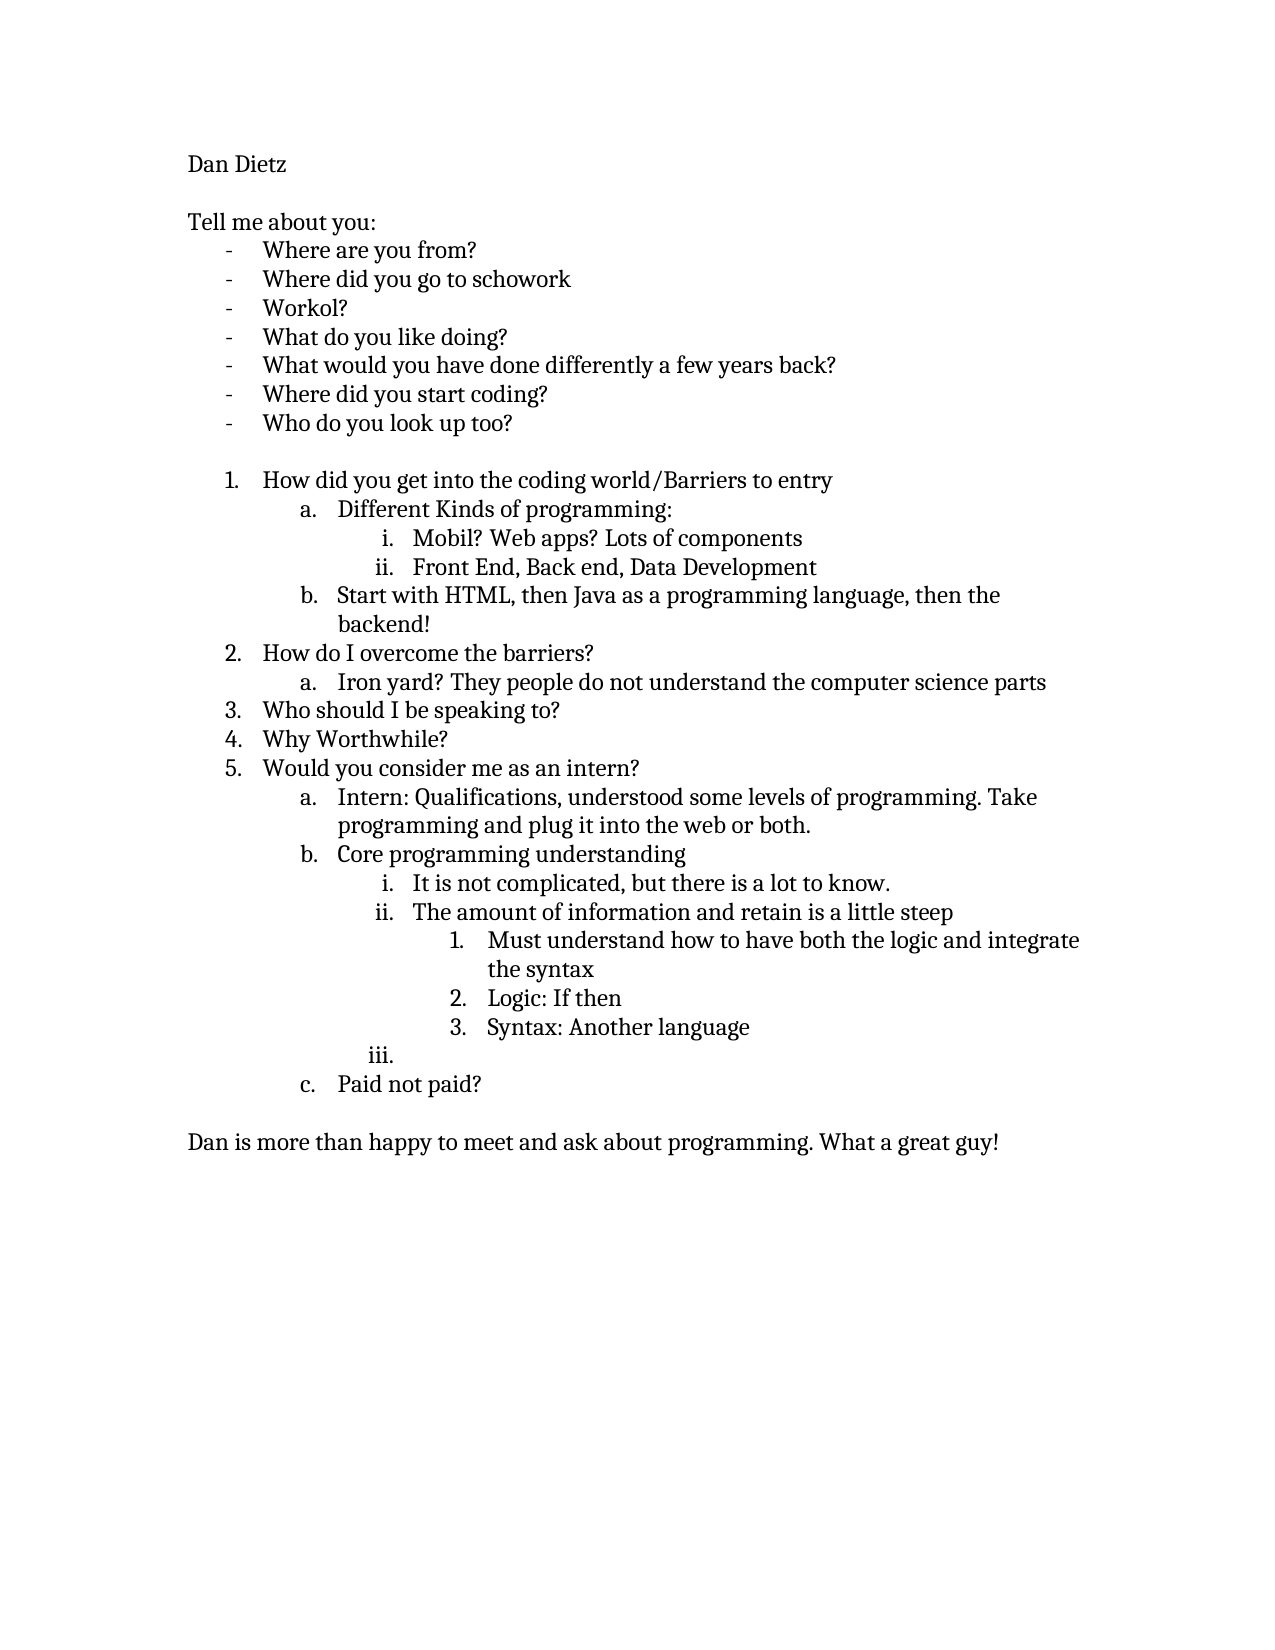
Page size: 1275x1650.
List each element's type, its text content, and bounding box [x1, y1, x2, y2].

text Dan Dietz [187, 150, 1087, 179]
list What do you like doing? [225, 322, 1087, 351]
list Intern: Qualifications, understood some levels of programming. Take programming and plug it into the web or both. [300, 782, 1087, 840]
list Workol? [225, 294, 1087, 322]
list Who should I be speaking to? [225, 696, 1087, 725]
list Different Kinds of programming: [300, 495, 1087, 524]
list Where did you start coding? [225, 380, 1087, 409]
list Where are you from? [225, 236, 1087, 265]
text Tell me about you: [187, 207, 1087, 236]
list The amount of information and retain is a little steep [394, 897, 1087, 926]
list Start with HTML, then Java as a programming language, then the backend! [300, 581, 1087, 639]
list Mobil? Web apps? Lots of components [394, 524, 1087, 552]
list It is not complicated, but there is a lot to know. [394, 869, 1087, 897]
text Dan is more than happy to meet and ask about programming. What a great guy! [187, 1127, 1087, 1156]
list Front End, Back end, Data Development [394, 552, 1087, 581]
list Why Worthwhile? [225, 725, 1087, 754]
list Would you consider me as an intern? [225, 754, 1087, 782]
list Who do you look up too? [225, 409, 1087, 437]
list Must understand how to have both the logic and integrate the syntax [450, 926, 1087, 984]
list Iron yard? They people do not understand the computer science parts [300, 667, 1087, 696]
list Syntax: Another language [450, 1012, 1087, 1041]
list Logic: If then [450, 984, 1087, 1012]
list Where did you go to schowork [225, 265, 1087, 294]
list How do I overcome the barriers? [225, 639, 1087, 667]
list What would you have done differently a few years back? [225, 351, 1087, 380]
list Paid not paid? [300, 1070, 1087, 1099]
list Core programming understanding [300, 840, 1087, 869]
list How did you get into the coding world/Barriers to entry [225, 466, 1087, 495]
